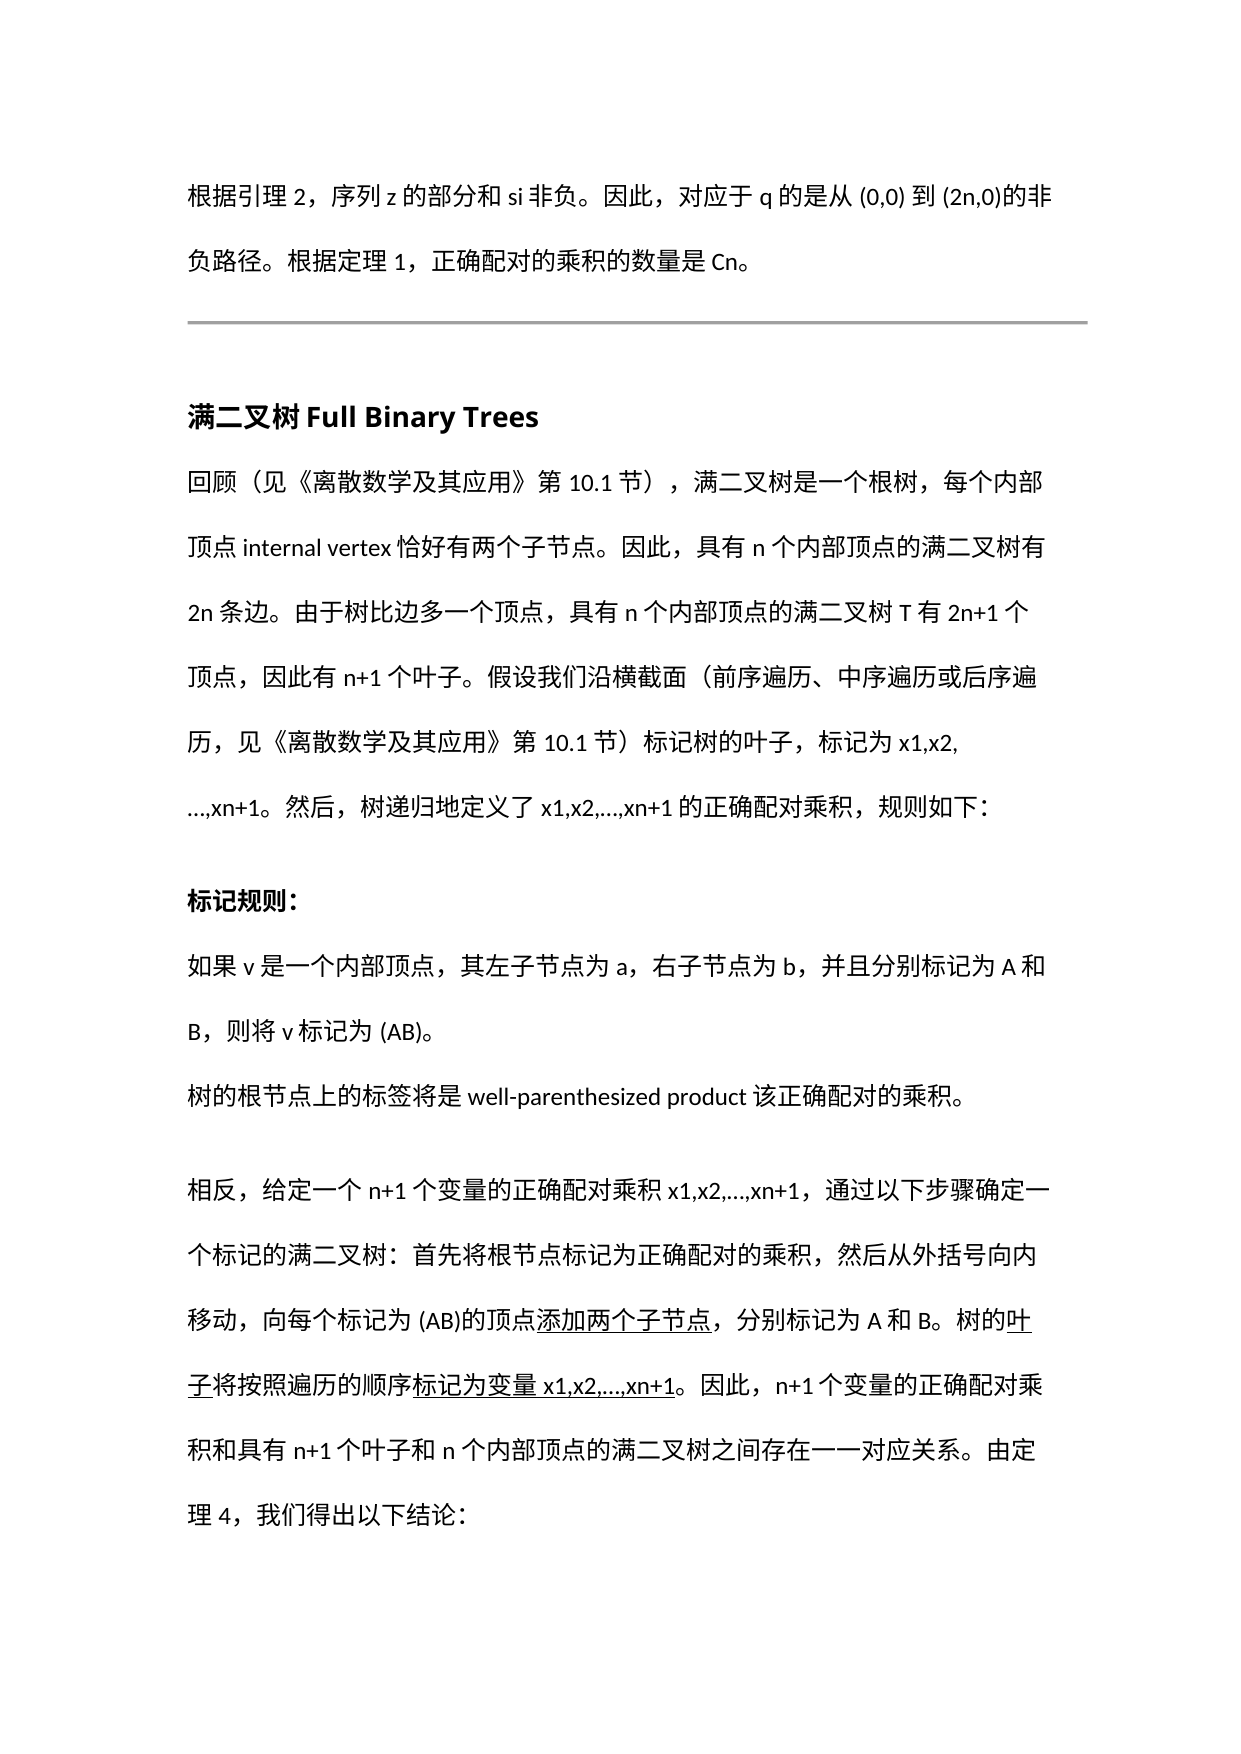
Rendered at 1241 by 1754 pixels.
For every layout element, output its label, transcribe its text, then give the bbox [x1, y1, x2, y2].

text 满二叉树Full Binary Trees 回顾（见《离散数学及其应用》第 10.1 节），满二叉树是一个根树，每个内部顶点internal vertex恰好有两个子节点。因此，具有 n 个内部顶点的满二叉树有 2n 条边。由于树比边多一个顶点，具有 n 个内部顶点的满二叉树 T 有 2n+1 个顶点，因此有 n+1 个叶子。假设我们沿横截面（前序遍历、中序遍历或后序遍历，见《离散数学及其应用》第 10.1 节）标记树的叶子，标记为 x1,x2,…,xn+1。然后，树递归地定义了 x1,x2,…,xn+1 的正确配对乘积，规则如下： [187, 383, 1053, 838]
text 标记规则： 如果 v 是一个内部顶点，其左子节点为 a，右子节点为b，并且分别标记为 A 和 B，则将 v 标记为 (AB)。 树的根节点上的标签将是well-parenthesized product该正确配对的乘积。 [187, 867, 1053, 1127]
text 根据引理 2，序列 z 的部分和 si 非负。因此，对应于 q 的是从 (0,0) 到 (2n,0)的非负路径。根据定理 1，正确配对的乘积的数量是 Cn。 [187, 162, 1053, 292]
text 相反，给定一个 n+1 个变量的正确配对乘积 x1,x2,…,xn+1，通过以下步骤确定一个标记的满二叉树：首先将根节点标记为正确配对的乘积，然后从外括号向内移动，向每个标记为 (AB)的顶点添加两个子节点，分别标记为 A 和 B。树的叶子将按照遍历的顺序标记为变量 x1,x2,…,xn+1。因此，n+1个变量的正确配对乘积和具有 n+1个叶子和 n 个内部顶点的满二叉树之间存在一一对应关系。由定理 4，我们得出以下结论： [187, 1156, 1053, 1546]
